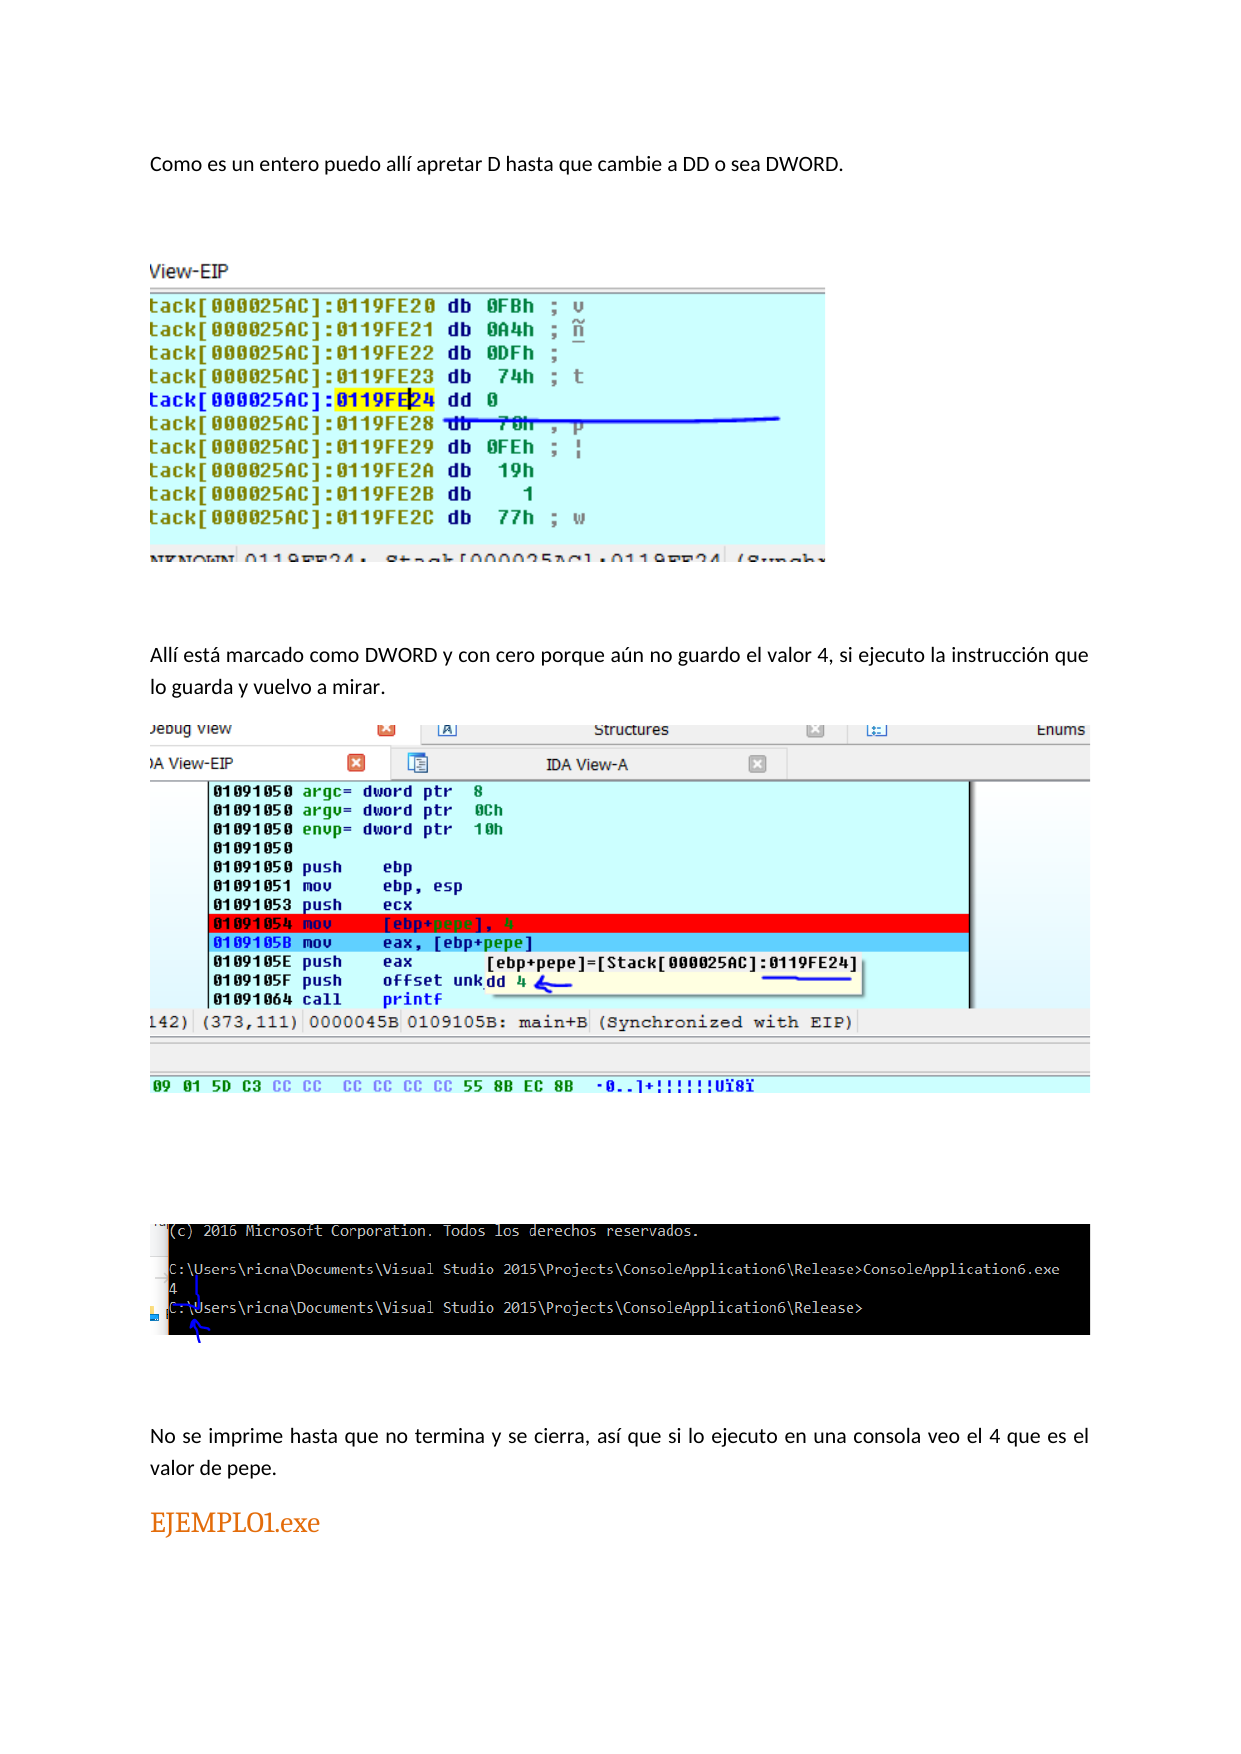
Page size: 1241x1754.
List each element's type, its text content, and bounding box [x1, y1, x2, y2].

text No se imprime hasta que no termina y se cierra, así que si lo ejecuto en una consola veo el 4 que es el valor de pepe. [150, 1422, 1090, 1480]
picture [150, 255, 826, 562]
text Como es un entero puedo allí apretar D hasta que cambie a DD o sea DWORD. [150, 150, 1090, 177]
text Allí está marcado como DWORD y con cero porque aún no guardo el valor 4, si ejecuto la instrucción que lo guarda y vuelvo a mirar. [150, 641, 1090, 699]
picture [150, 1224, 1091, 1343]
subtitle EJEMPLO1.exe [150, 1507, 1090, 1540]
picture [150, 725, 1091, 1093]
